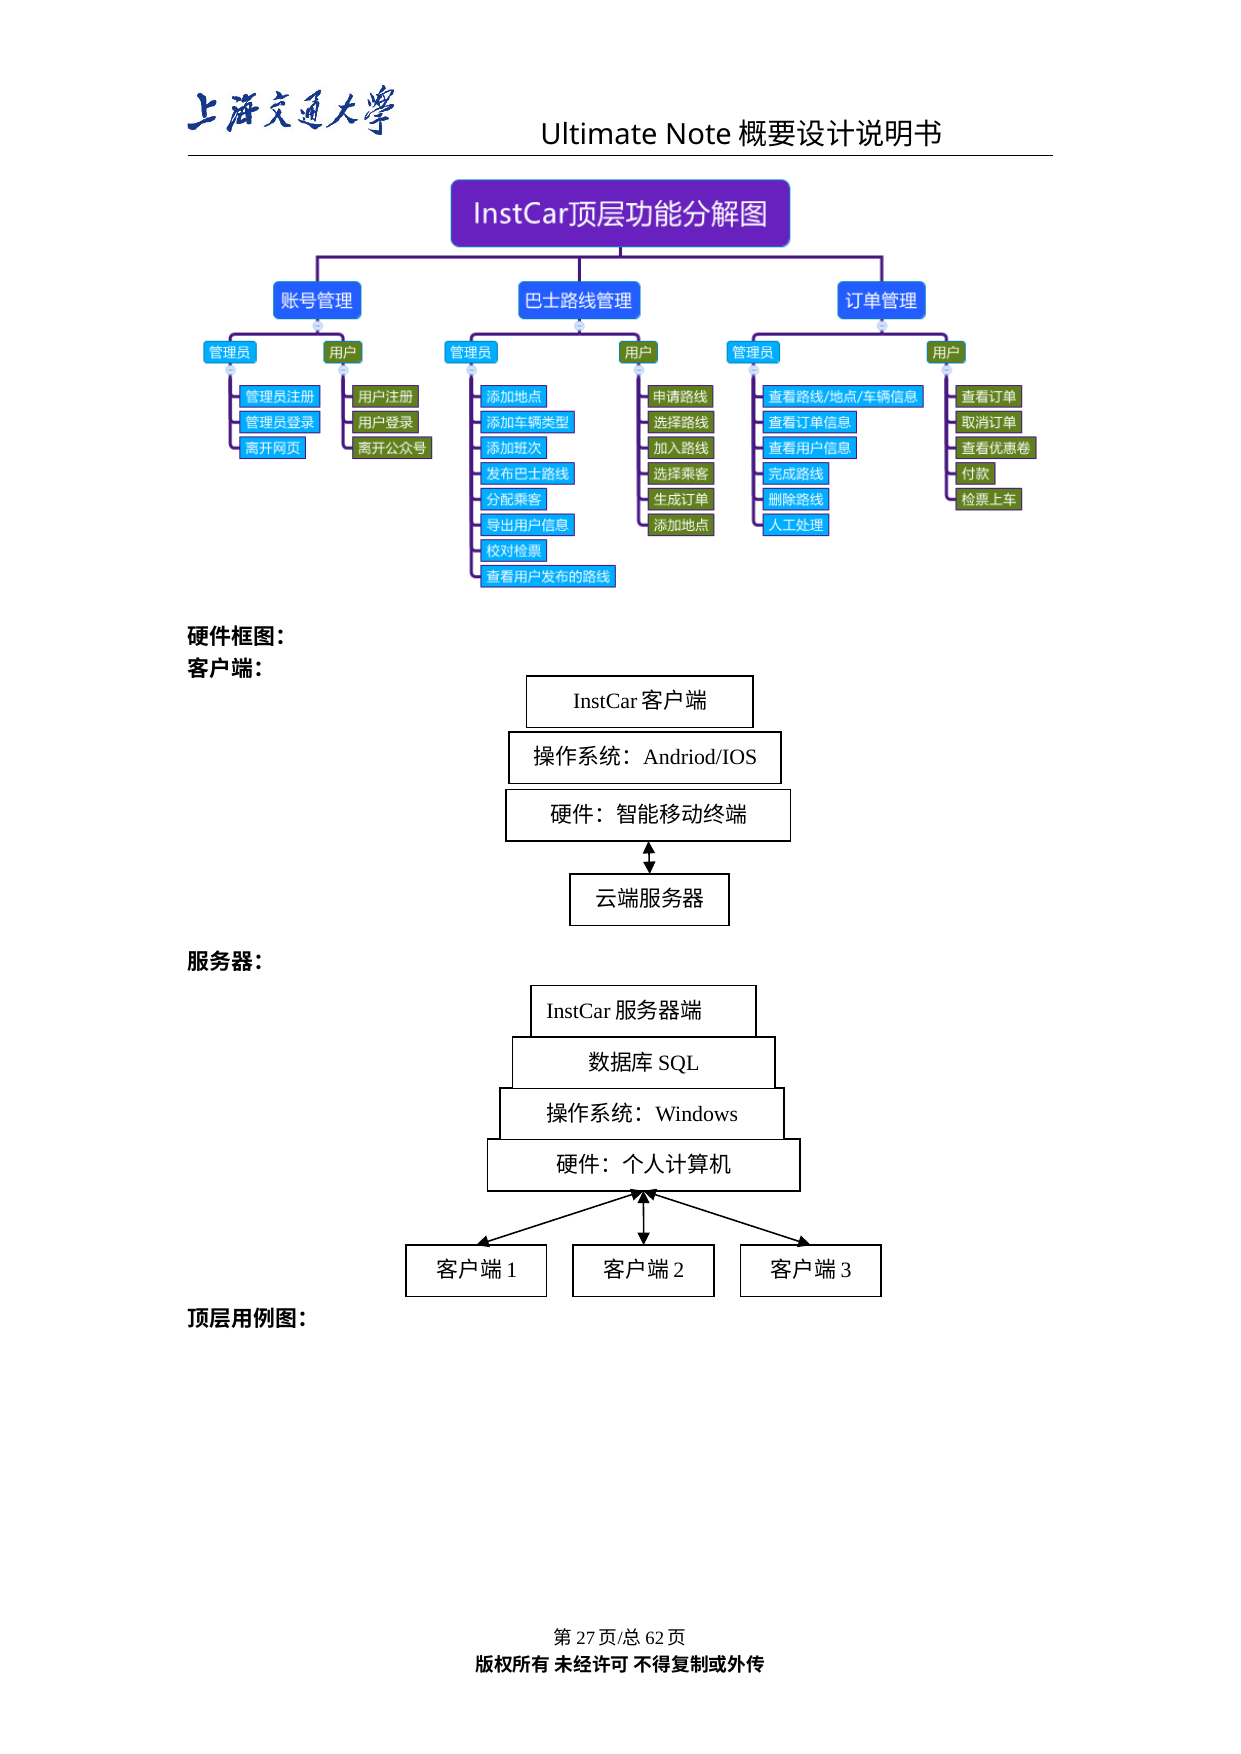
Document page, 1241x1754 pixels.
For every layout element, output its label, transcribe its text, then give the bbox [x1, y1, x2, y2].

picture [187, 85, 394, 135]
text 硬件框图： [187, 618, 1053, 651]
text 服务器： [187, 943, 1053, 976]
text 顶层用例图： [187, 1301, 1053, 1333]
text 客户端： [187, 651, 1053, 683]
picture [187, 163, 1053, 604]
